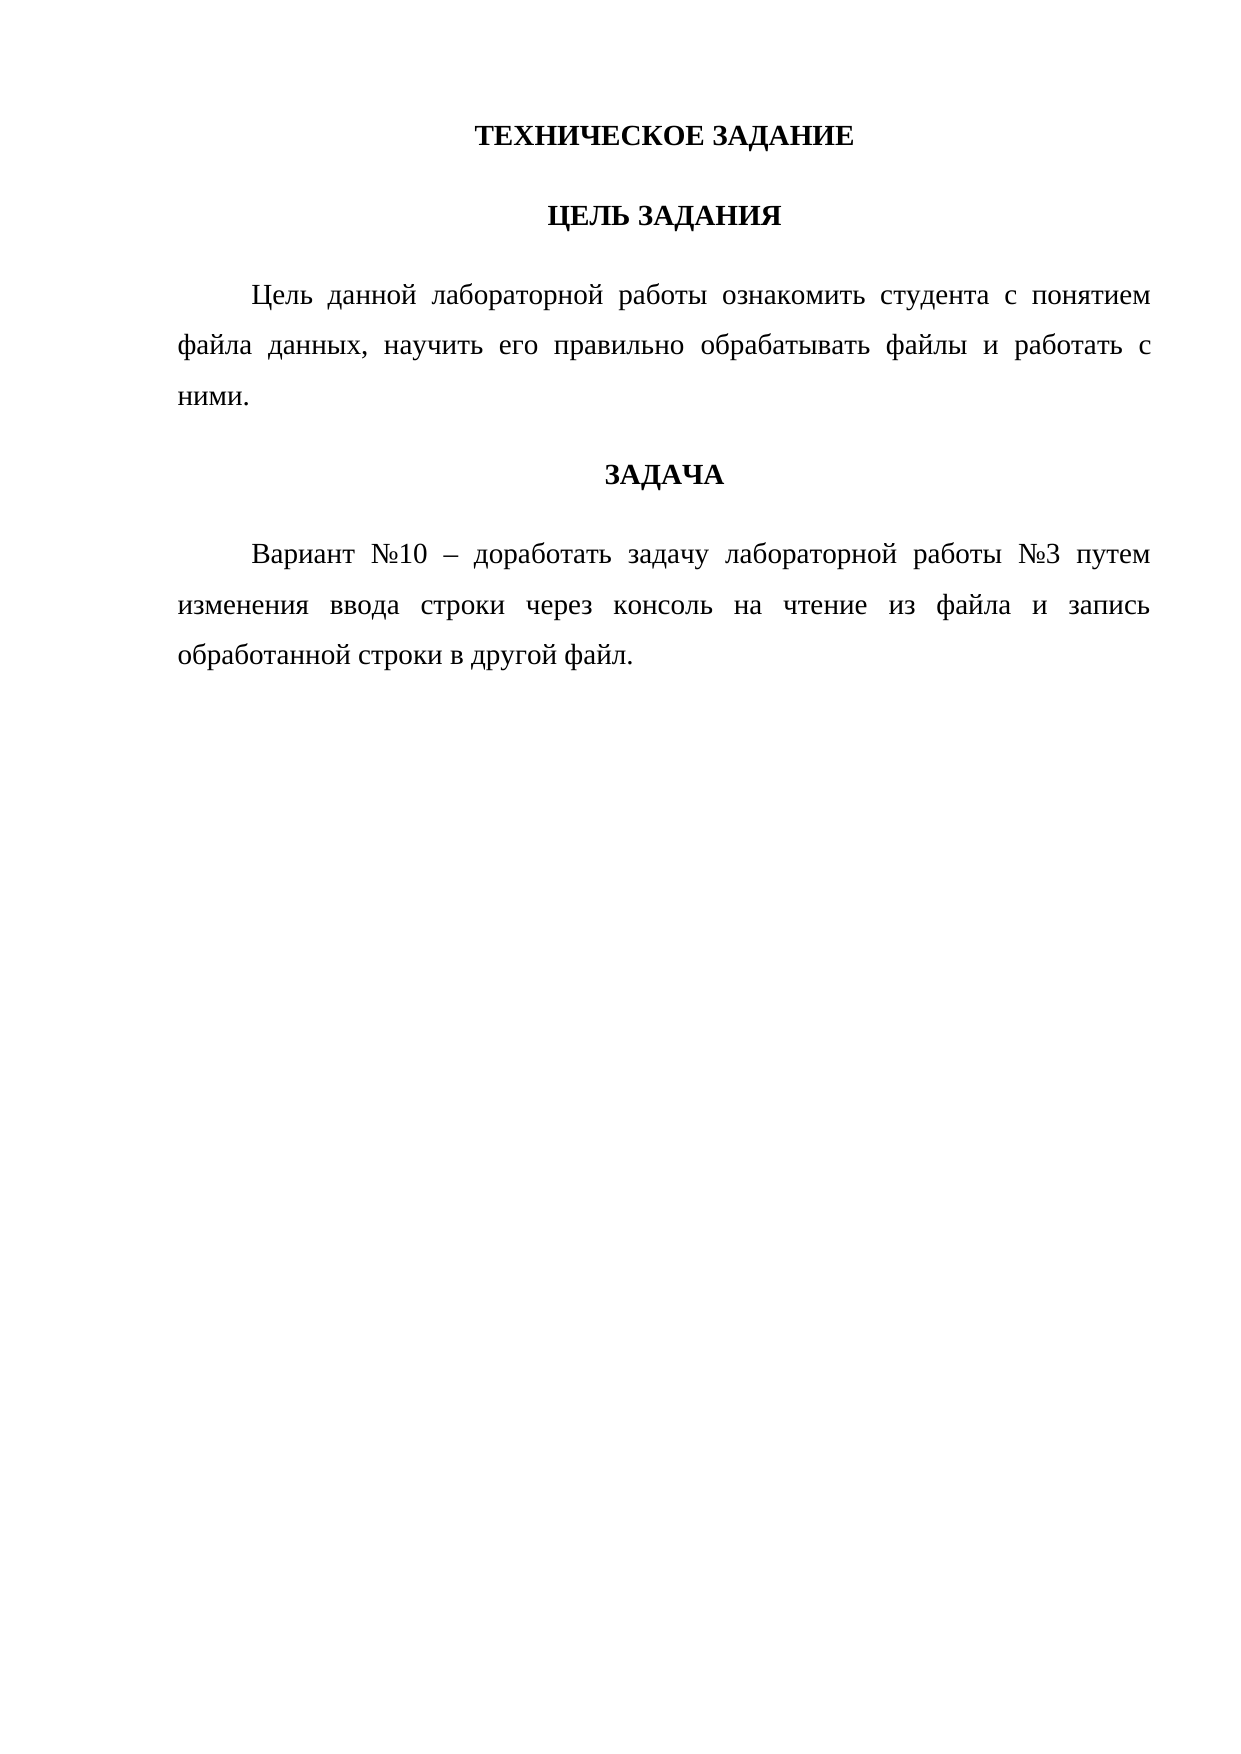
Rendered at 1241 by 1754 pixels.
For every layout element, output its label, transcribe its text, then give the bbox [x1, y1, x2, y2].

subtitle Техническое задание [177, 118, 1152, 152]
subtitle Задача [177, 457, 1152, 491]
text Цель данной лабораторной работы ознакомить студента с понятием файла данных, научить его правильно обрабатывать файлы и работать с ними. [177, 277, 1152, 411]
text Вариант №10 – доработать задачу лабораторной работы №3 путем изменения ввода строки через консоль на чтение из файла и запись обработанной строки в другой файл. [177, 537, 1152, 671]
subtitle Цель задания [177, 198, 1152, 231]
